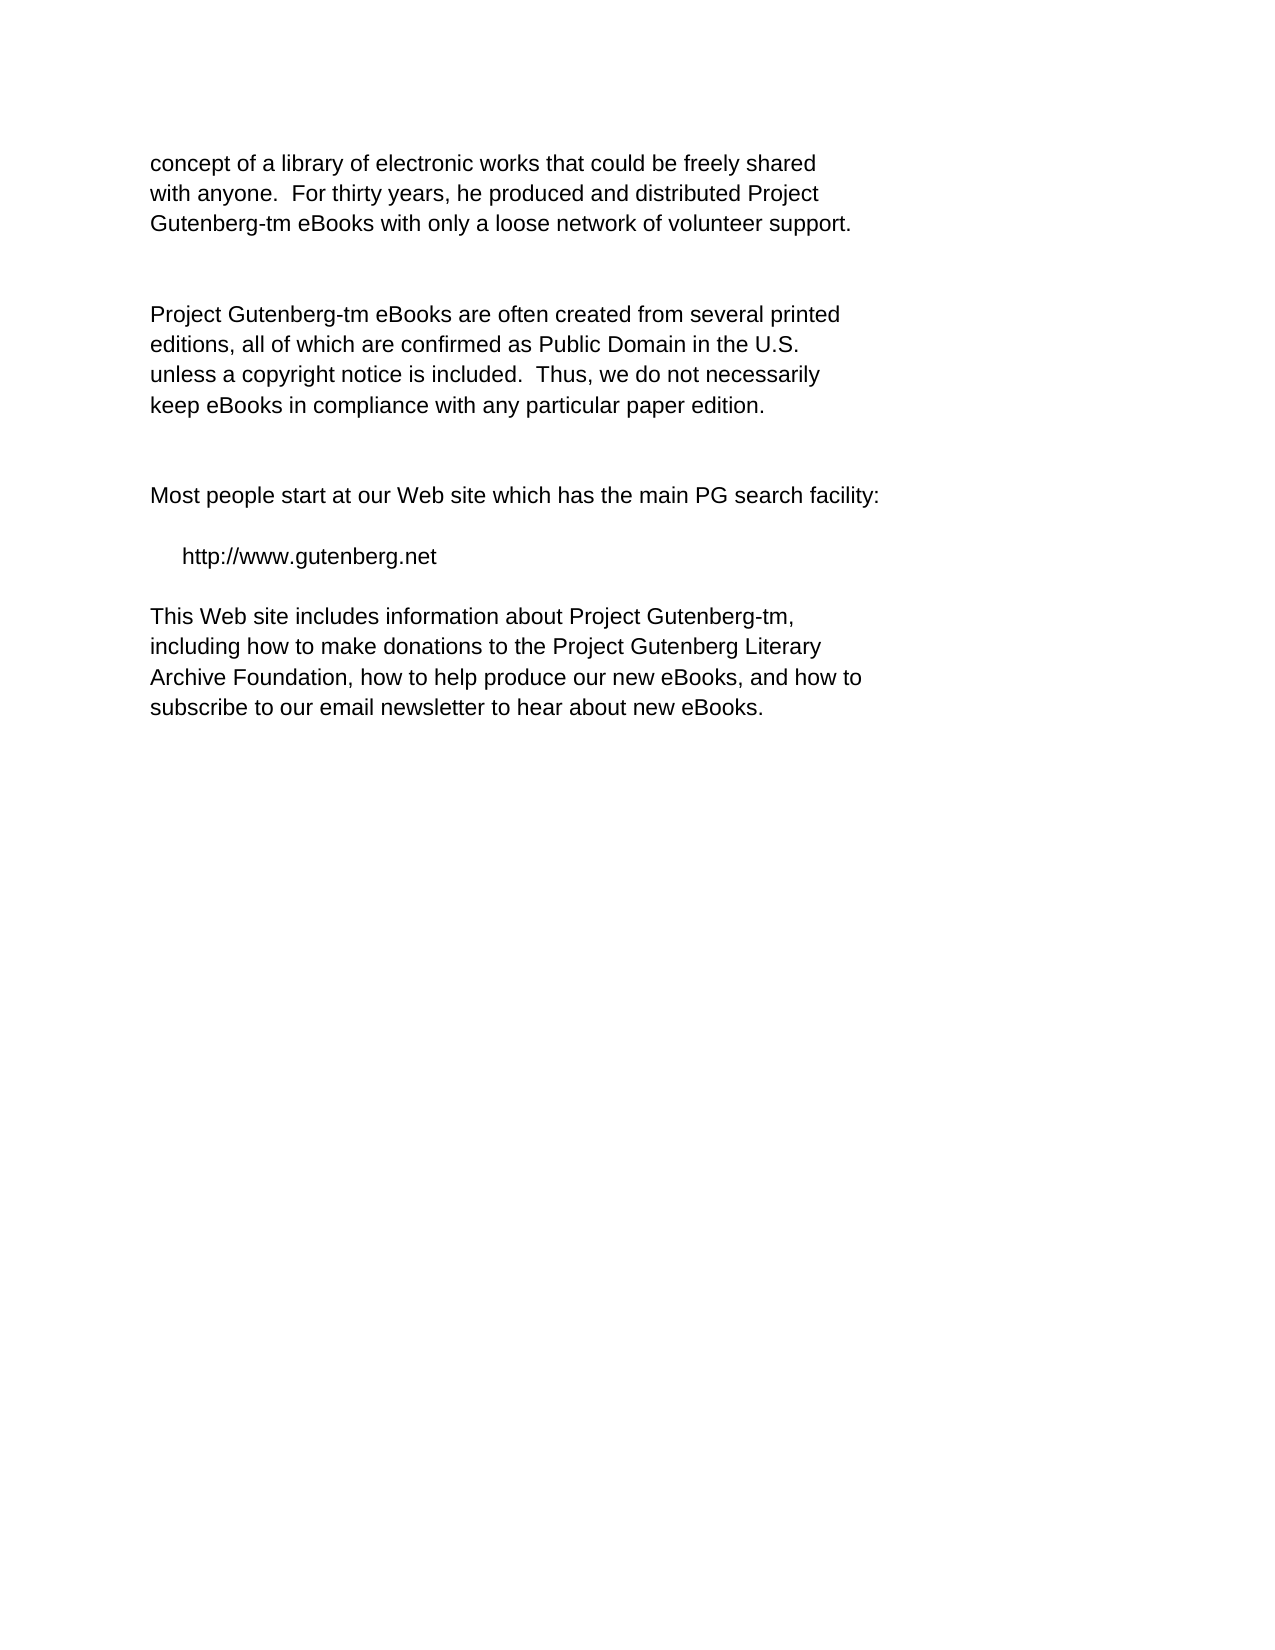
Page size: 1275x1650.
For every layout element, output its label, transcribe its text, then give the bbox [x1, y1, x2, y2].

text This Web site includes information about Project Gutenberg-tm, [150, 603, 1125, 629]
text concept of a library of electronic works that could be freely shared [150, 150, 1125, 176]
text http://www.gutenberg.net [150, 543, 1125, 569]
text subscribe to our email newsletter to hear about new eBooks. [150, 694, 1125, 720]
text editions, all of which are confirmed as Public Domain in the U.S. [150, 331, 1125, 358]
text Most people start at our Web site which has the main PG search facility: [150, 482, 1125, 509]
text unless a copyright notice is included. Thus, we do not necessarily [150, 361, 1125, 388]
text with anyone. For thirty years, he produced and distributed Project [150, 180, 1125, 207]
text Archive Foundation, how to help produce our new eBooks, and how to [150, 663, 1125, 690]
text Project Gutenberg-tm eBooks are often created from several printed [150, 301, 1125, 327]
text Gutenberg-tm eBooks with only a loose network of volunteer support. [150, 210, 1125, 237]
text including how to make donations to the Project Gutenberg Literary [150, 633, 1125, 660]
text keep eBooks in compliance with any particular paper edition. [150, 392, 1125, 418]
